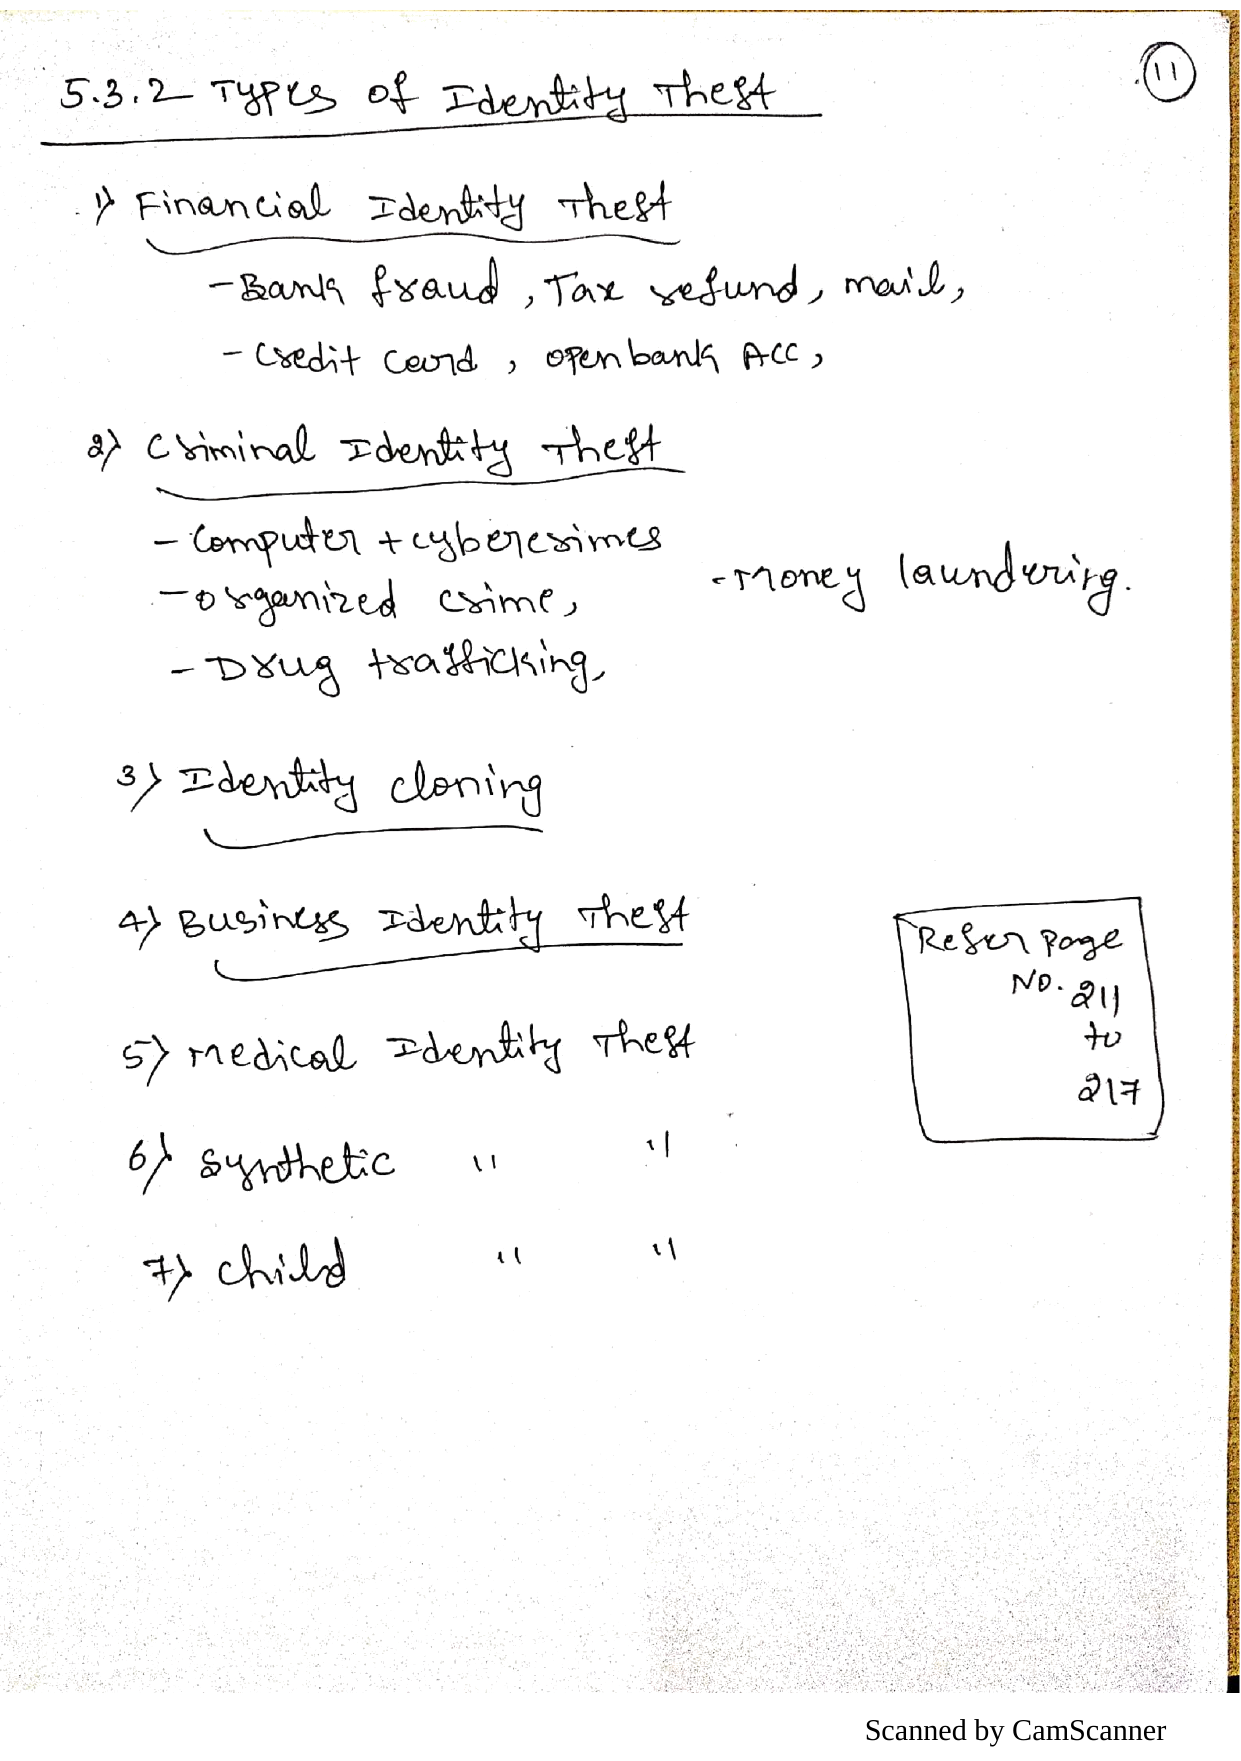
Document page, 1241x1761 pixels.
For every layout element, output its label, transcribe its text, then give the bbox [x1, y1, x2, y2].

picture [0, 10, 1240, 1693]
text Scanned by CamScanner [864, 1712, 1173, 1747]
